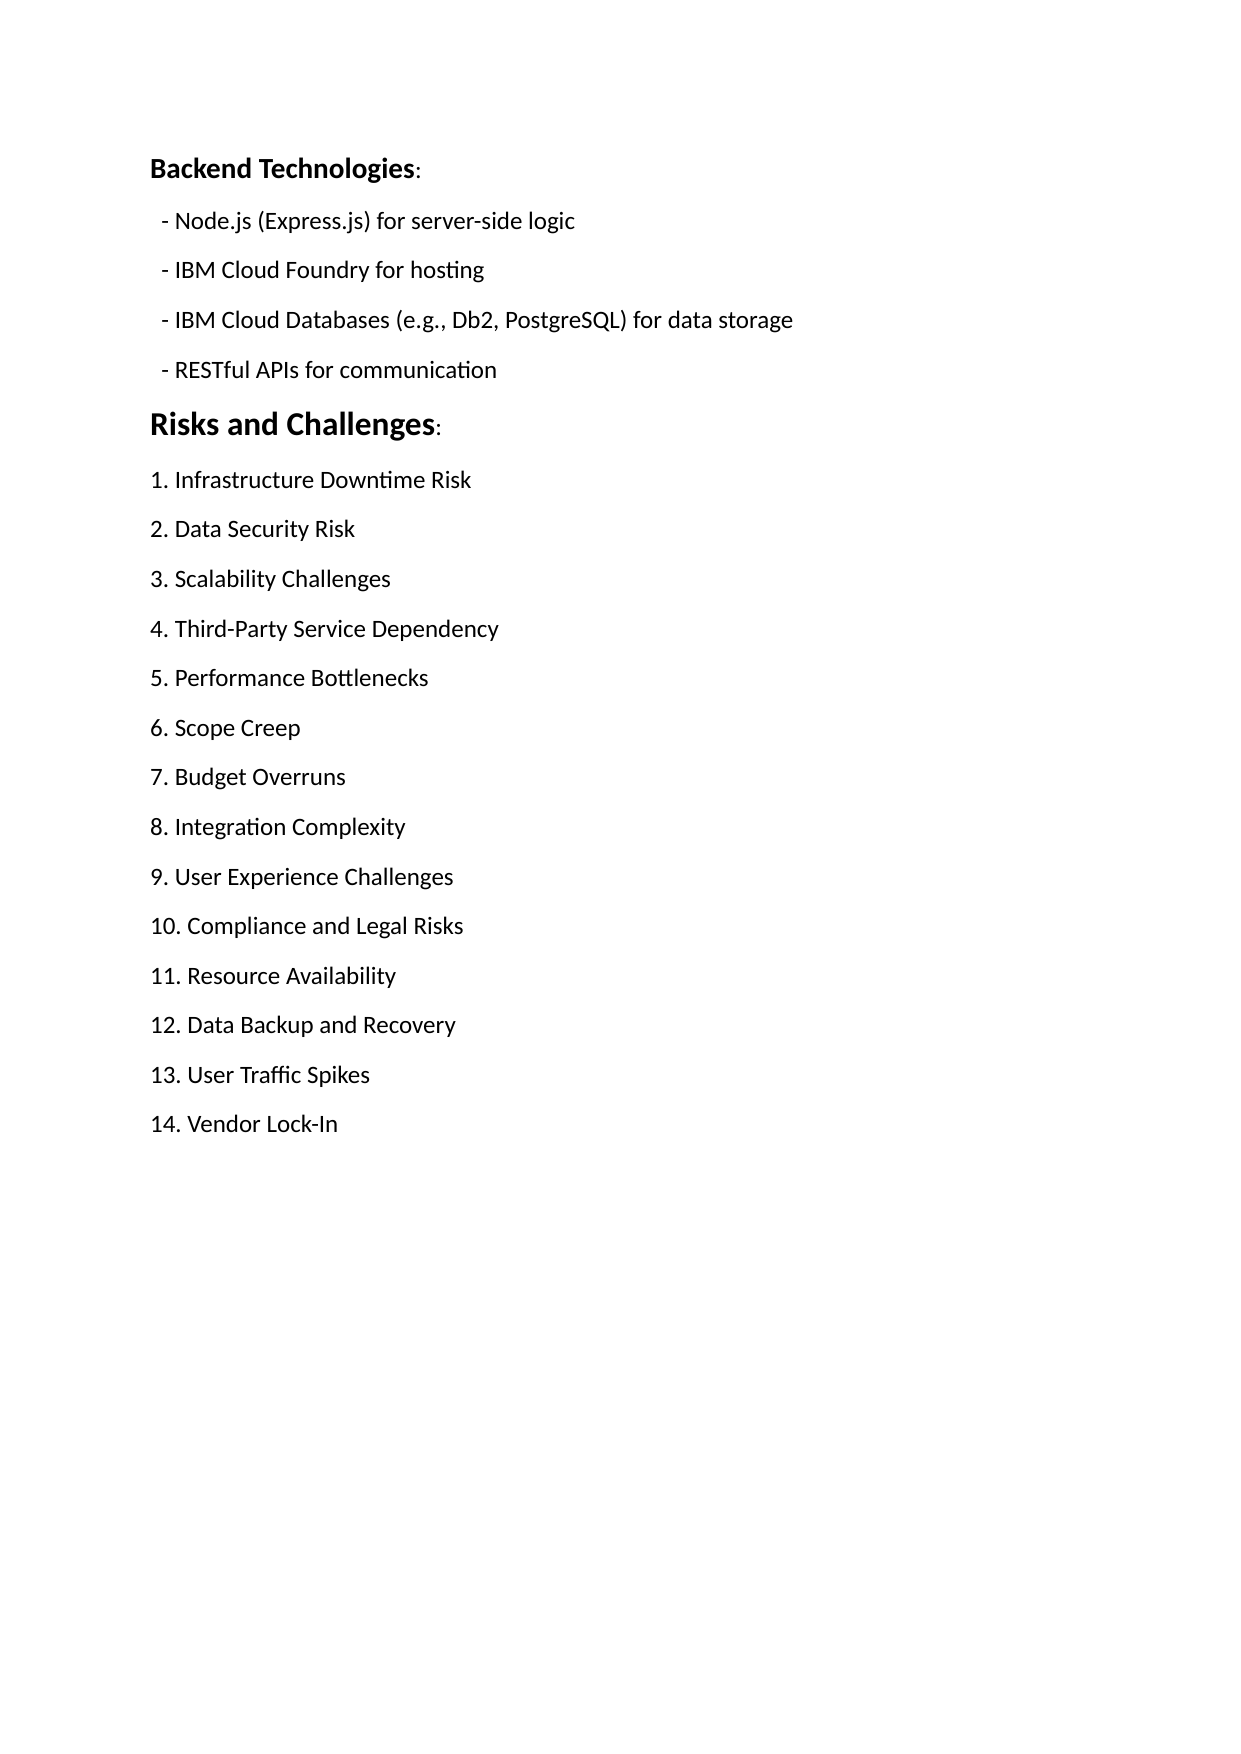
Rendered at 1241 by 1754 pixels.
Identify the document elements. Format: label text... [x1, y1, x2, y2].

text 11. Resource Availability [150, 960, 1090, 990]
text 2. Data Security Risk [150, 514, 1090, 544]
text Risks and Challenges: [150, 403, 1090, 444]
text 4. Third-Party Service Dependency [150, 613, 1090, 643]
text 5. Performance Bottlenecks [150, 662, 1090, 693]
text 14. Vendor Lock-In [150, 1109, 1090, 1139]
text 6. Scope Creep [150, 712, 1090, 742]
text 7. Budget Overruns [150, 762, 1090, 792]
text 10. Compliance and Legal Risks [150, 910, 1090, 941]
text - Node.js (Express.js) for server-side logic [150, 205, 1090, 236]
text 13. User Traffic Spikes [150, 1059, 1090, 1089]
text - IBM Cloud Foundry for hosting [150, 255, 1090, 285]
text 8. Integration Complexity [150, 811, 1090, 842]
text - RESTful APIs for communication [150, 354, 1090, 384]
text 12. Data Backup and Recovery [150, 1009, 1090, 1040]
text 1. Infrastructure Downtime Risk [150, 464, 1090, 494]
text 3. Scalability Challenges [150, 563, 1090, 594]
text Backend Technologies: [150, 150, 1090, 186]
text - IBM Cloud Databases (e.g., Db2, PostgreSQL) for data storage [150, 304, 1090, 335]
text 9. User Experience Challenges [150, 861, 1090, 891]
